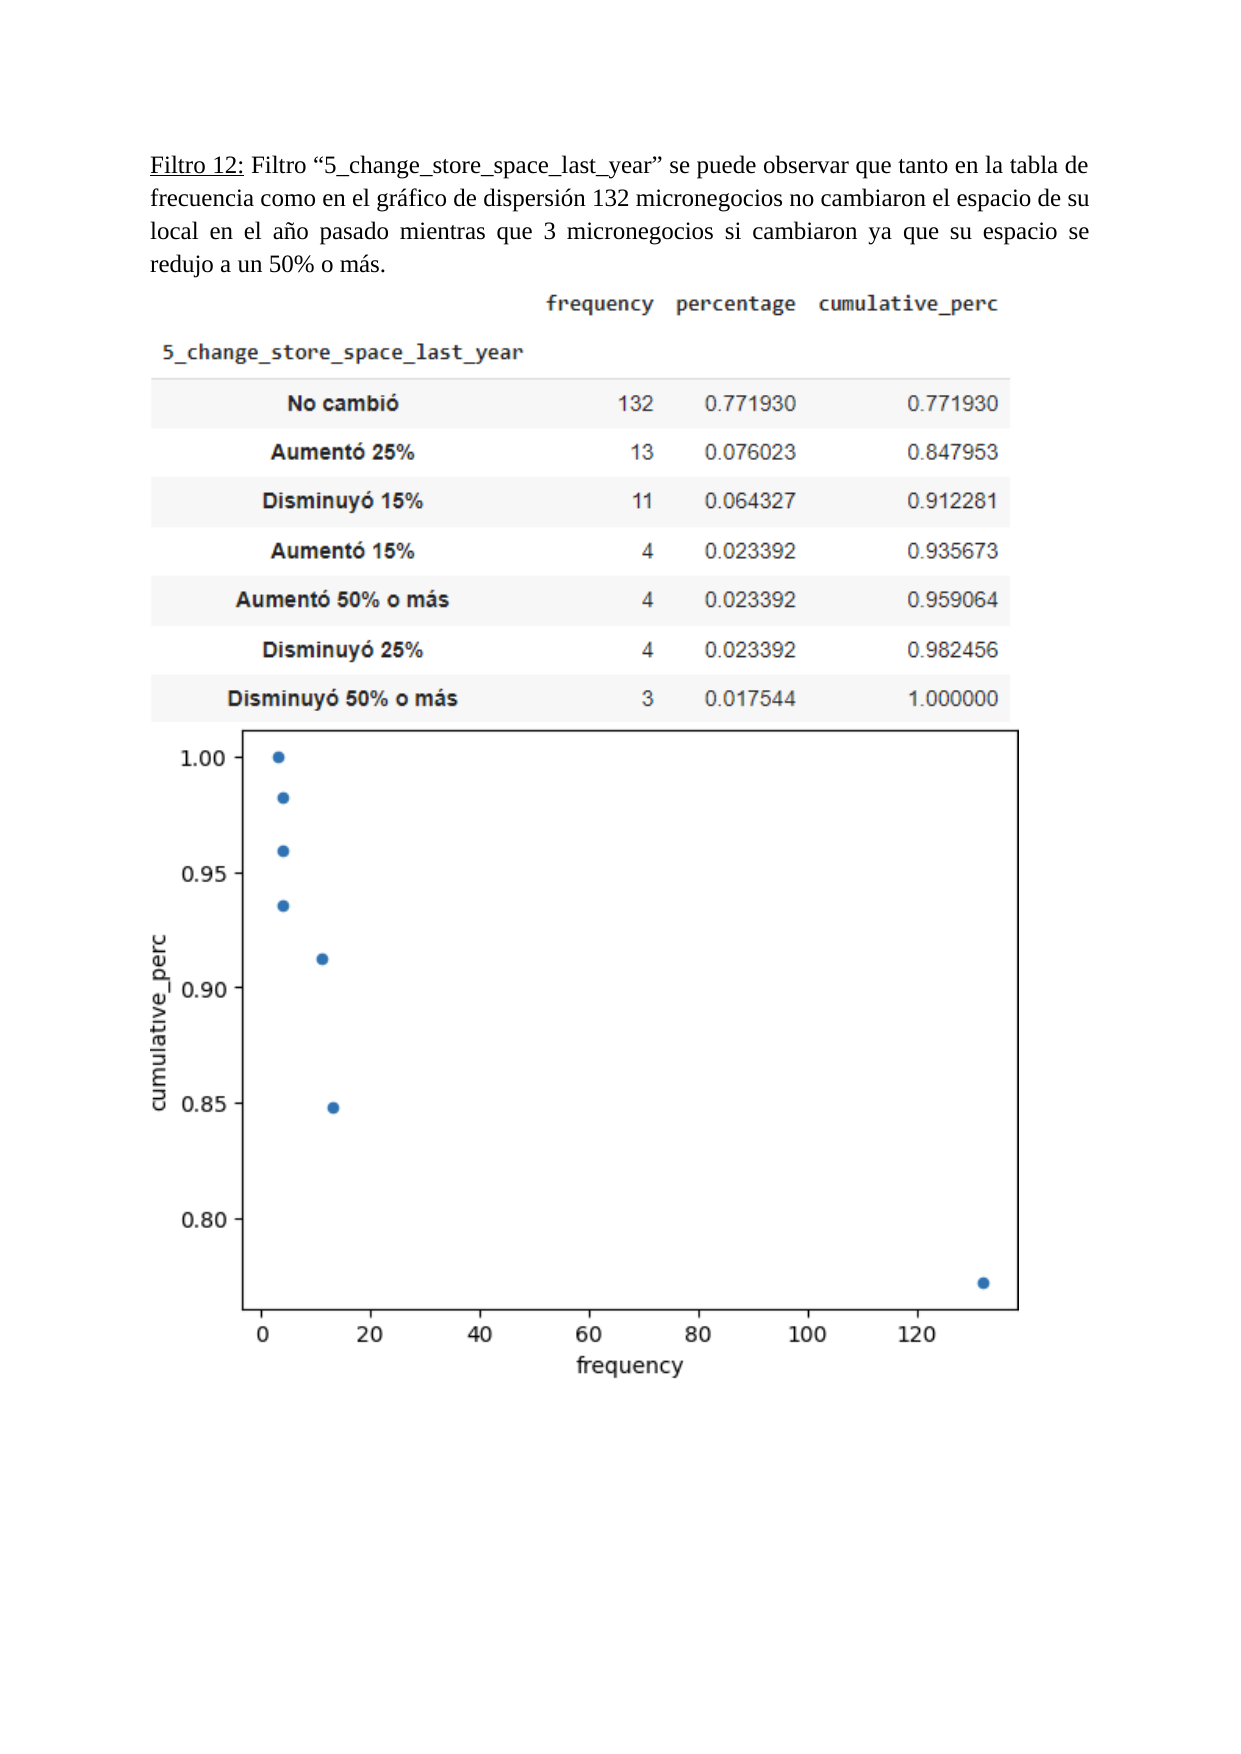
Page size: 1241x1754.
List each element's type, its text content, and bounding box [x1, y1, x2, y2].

text Filtro 12: Filtro “5_change_store_space_last_year” se puede observar que tanto en la tabla de frecuencia como en el gráfico de dispersión 132 micronegocios no cambiaron el espacio de su local en el año pasado mientras que 3 micronegocios si cambiaron ya que su espacio se redujo a un 50% o más. [150, 150, 1090, 278]
picture [150, 282, 1014, 722]
picture [150, 725, 1019, 1386]
